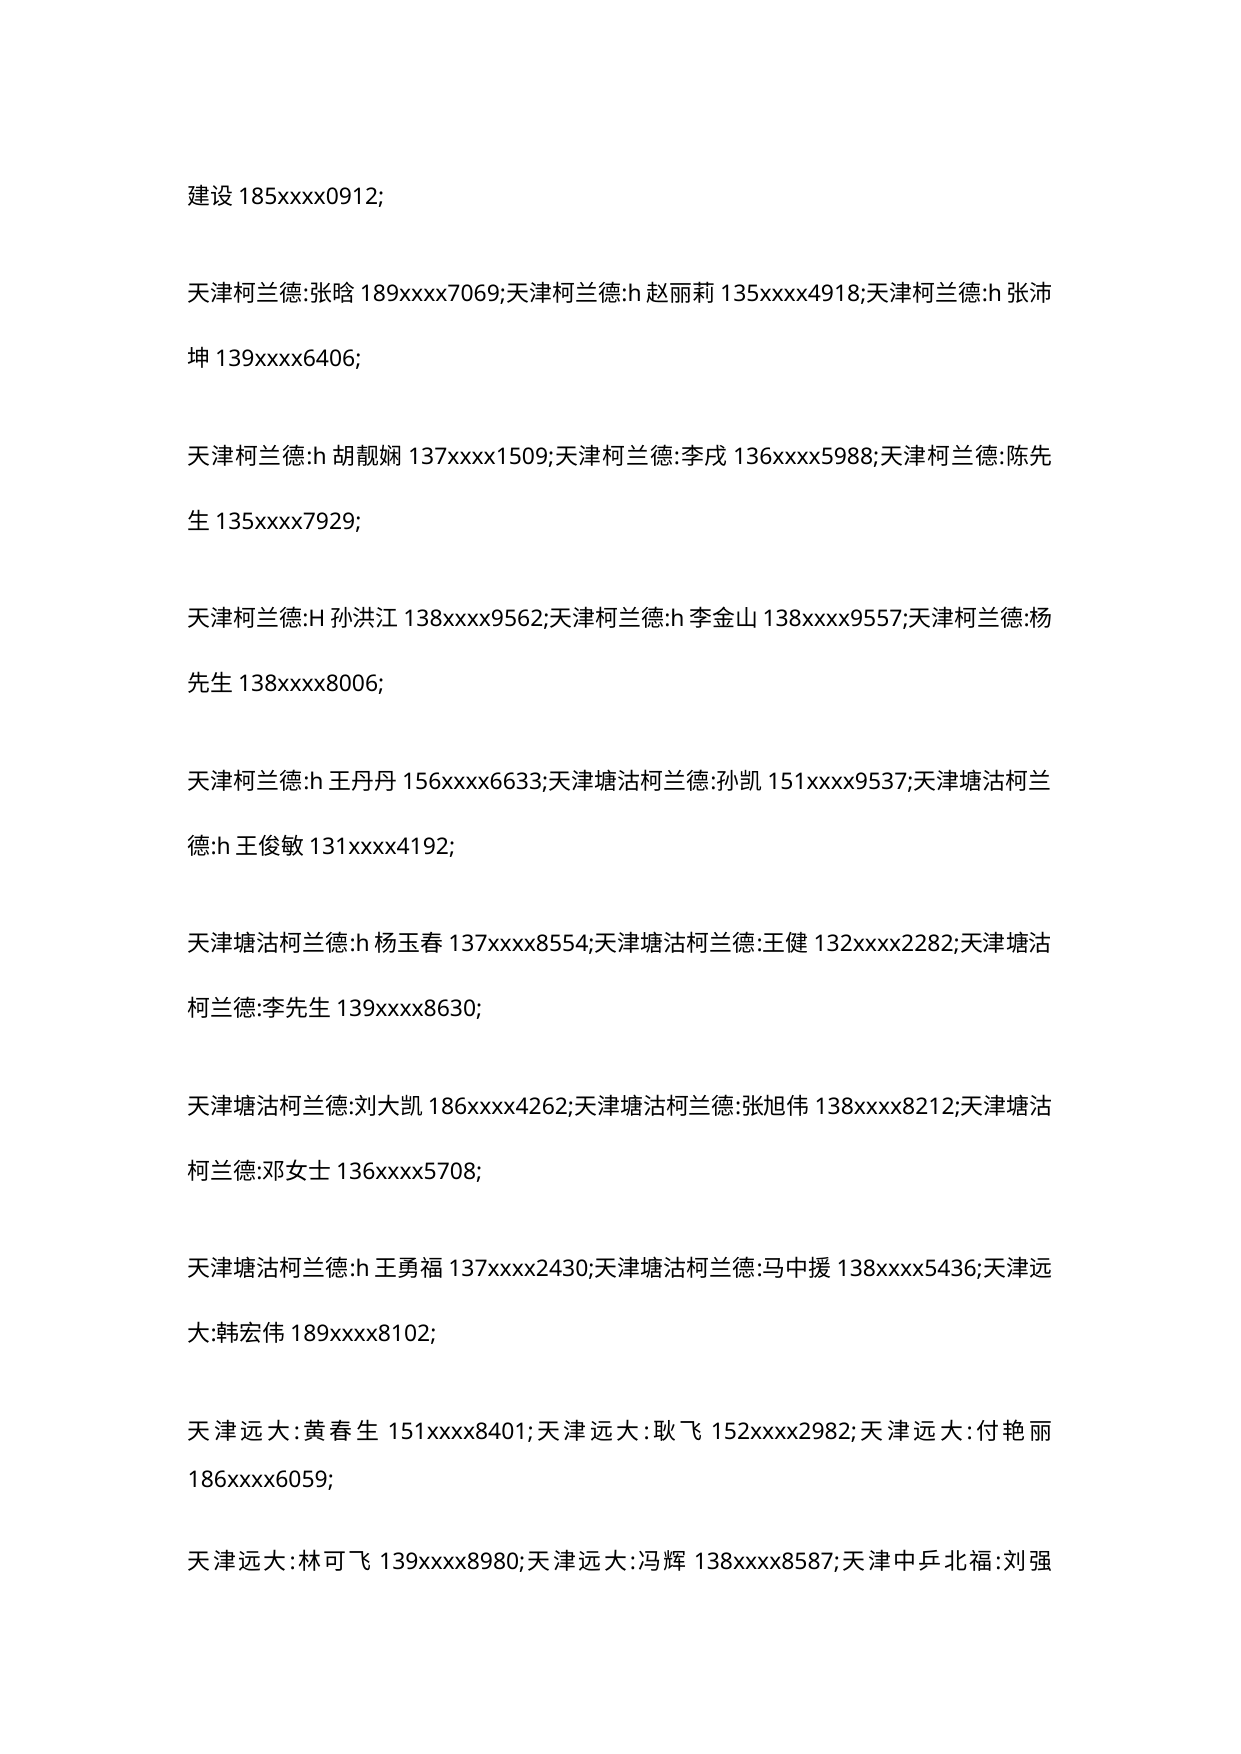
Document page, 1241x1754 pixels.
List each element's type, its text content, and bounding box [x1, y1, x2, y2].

text 天津远大:黄春生151xxxx8401;天津远大:耿飞152xxxx2982;天津远大:付艳丽186xxxx6059; [187, 1397, 1053, 1494]
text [187, 162, 1053, 227]
text 天津塘沽柯兰德:刘大凯186xxxx4262;天津塘沽柯兰德:张旭伟138xxxx8212;天津塘沽柯兰德:邓女士136xxxx5708; [187, 1072, 1053, 1202]
text 天津柯兰德:h王丹丹156xxxx6633;天津塘沽柯兰德:孙凯151xxxx9537;天津塘沽柯兰德:h王俊敏131xxxx4192; [187, 747, 1053, 877]
text 天津塘沽柯兰德:h杨玉春137xxxx8554;天津塘沽柯兰德:王健132xxxx2282;天津塘沽柯兰德:李先生139xxxx8630; [187, 909, 1053, 1039]
text 天津柯兰德:H孙洪江138xxxx9562;天津柯兰德:h李金山138xxxx9557;天津柯兰德:杨先生138xxxx8006; [187, 584, 1053, 714]
text 天津塘沽柯兰德:h王勇福137xxxx2430;天津塘沽柯兰德:马中援138xxxx5436;天津远大:韩宏伟189xxxx8102; [187, 1234, 1053, 1364]
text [187, 1527, 1053, 1592]
text 天津柯兰德:h胡靓娴137xxxx1509;天津柯兰德:李戌136xxxx5988;天津柯兰德:陈先生135xxxx7929; [187, 422, 1053, 552]
text 天津柯兰德:张晗189xxxx7069;天津柯兰德:h赵丽莉135xxxx4918;天津柯兰德:h张沛坤139xxxx6406; [187, 259, 1053, 389]
